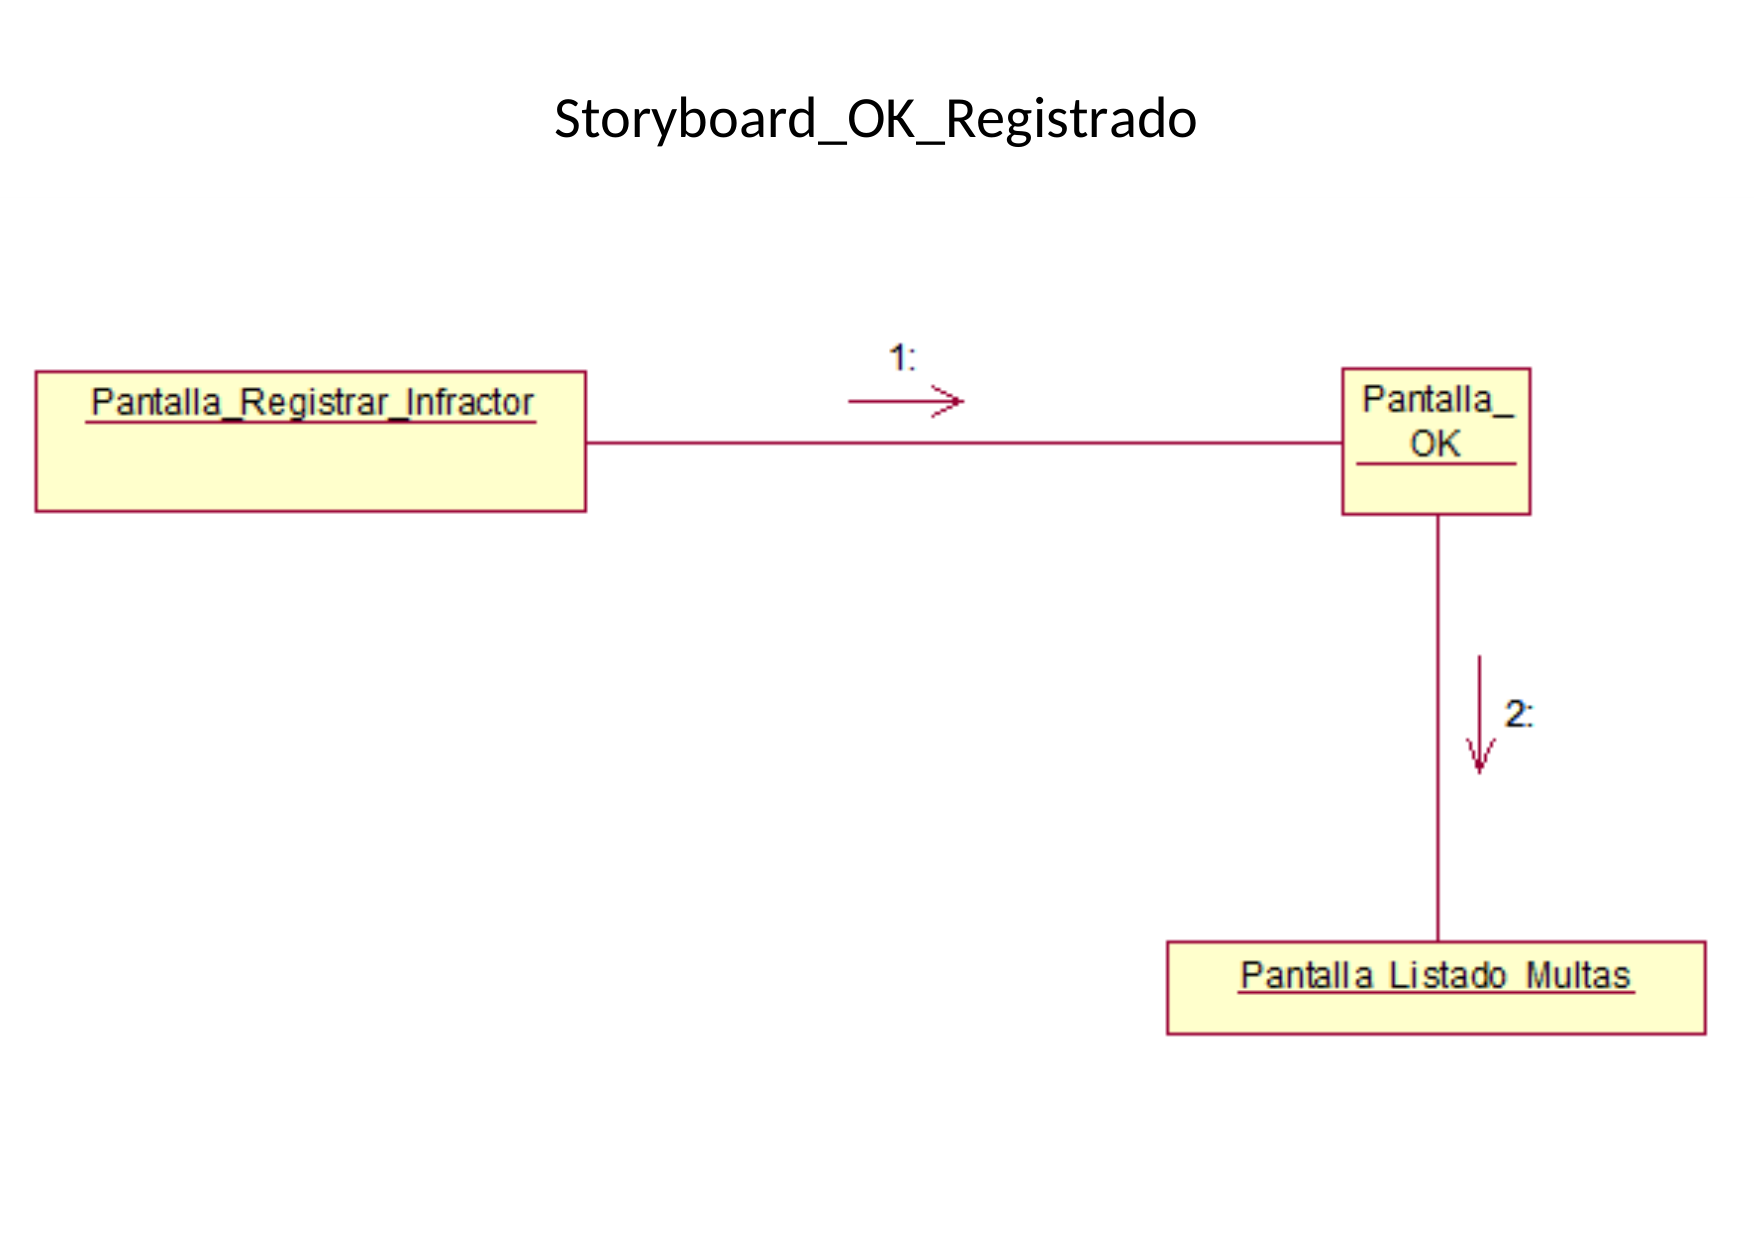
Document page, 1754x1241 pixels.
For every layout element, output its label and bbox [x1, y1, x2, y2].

picture [0, 196, 1754, 1241]
